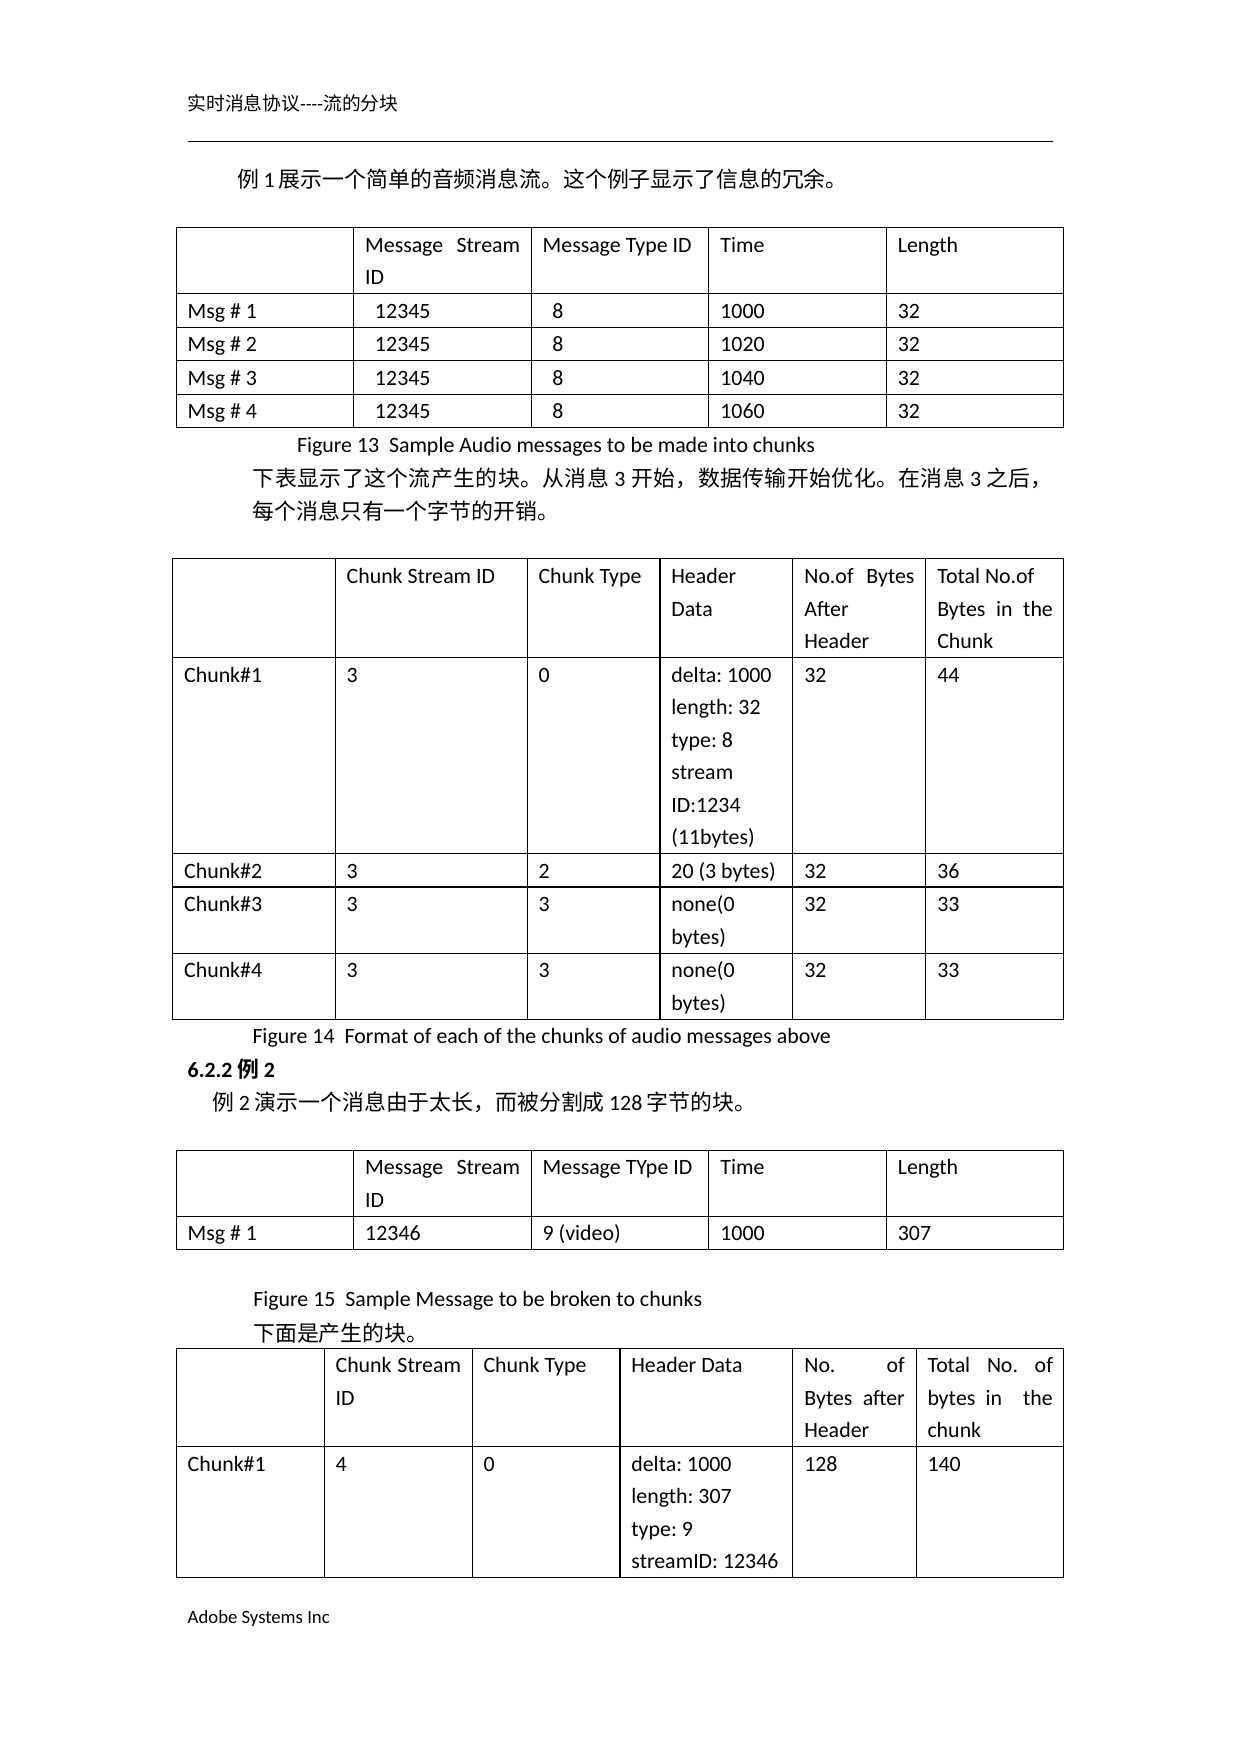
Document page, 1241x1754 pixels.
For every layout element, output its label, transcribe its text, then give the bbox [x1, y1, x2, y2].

table_header [177, 1151, 353, 1216]
table_cell 12345 [354, 294, 531, 327]
table_cell 2 [528, 854, 659, 886]
table_cell 32 [793, 854, 925, 886]
table_cell 32 [887, 395, 1063, 427]
table_cell 8 [532, 328, 708, 360]
table_header Message Type ID [532, 228, 708, 293]
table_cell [621, 1447, 792, 1577]
table_cell Chunk#1 [177, 1447, 324, 1577]
table_header No.of Bytes After Header [793, 559, 925, 657]
table_cell 32 [793, 954, 925, 1018]
table_header Time [709, 1151, 886, 1216]
table_cell 3 [336, 658, 527, 853]
table_cell 33 [926, 888, 1063, 952]
table_cell 307 [887, 1217, 1063, 1249]
table_header Chunk Stream ID [336, 559, 527, 657]
table_header [177, 1349, 324, 1446]
text Figure 13 Sample Audio messages to be made into chunks [187, 428, 1053, 461]
table_cell 140 [917, 1447, 1063, 1577]
table_header No. of Bytes after Header [793, 1349, 916, 1446]
table_cell 0 [473, 1447, 619, 1577]
table_header Chunk Type [473, 1349, 619, 1446]
text 例1展示一个简单的音频消息流。这个例子显示了信息的冗余。 [187, 162, 1053, 194]
table_cell none(0 bytes) [661, 954, 792, 1018]
table_cell Msg # 3 [177, 361, 353, 394]
table_cell Msg # 2 [177, 328, 353, 360]
table_cell 1000 [709, 294, 886, 327]
table_header Message TYpe ID [532, 1151, 708, 1216]
table_cell Msg # 4 [177, 395, 353, 427]
table_cell 12345 [354, 395, 531, 427]
table_cell 32 [793, 658, 925, 853]
table_cell 32 [887, 294, 1063, 327]
table_cell delta: 1000 length: 32 type: 8 stream ID:1234 (11bytes) [661, 658, 792, 853]
text Figure 15 Sample Message to be broken to chunks [187, 1283, 1053, 1315]
table_cell 32 [887, 328, 1063, 360]
table_cell 3 [528, 954, 659, 1018]
table_cell 1060 [709, 395, 886, 427]
table_cell 32 [887, 361, 1063, 394]
table_header Chunk Stream ID [325, 1349, 472, 1446]
table_cell none(0 bytes) [661, 888, 792, 952]
table_cell 8 [532, 395, 708, 427]
table_cell Chunk#3 [173, 888, 335, 952]
text 例2 演示一个消息由于太长，而被分割成128字节的块。 [187, 1084, 1053, 1117]
table_cell Msg # 1 [177, 294, 353, 327]
table_cell 3 [528, 888, 659, 952]
text 6.2.2 例2 [187, 1052, 1053, 1084]
table_header Total No. of bytes in the chunk [917, 1349, 1063, 1446]
table_cell Chunk#4 [173, 954, 335, 1018]
table_header Header Data [661, 559, 792, 657]
table_cell 32 [793, 888, 925, 952]
table_header Length [887, 228, 1063, 293]
table_cell 36 [926, 854, 1063, 886]
table_cell Chunk#1 [173, 658, 335, 853]
table_cell 1020 [709, 328, 886, 360]
table_header Message Stream ID [354, 228, 531, 293]
table_cell 12346 [354, 1217, 531, 1249]
table_cell Chunk#2 [173, 854, 335, 886]
table_cell 8 [532, 294, 708, 327]
table_cell Msg # 1 [177, 1217, 353, 1249]
table_header [173, 559, 335, 657]
table_cell 12345 [354, 361, 531, 394]
table_cell 1040 [709, 361, 886, 394]
table_cell 3 [336, 954, 527, 1018]
table_cell 20 (3 bytes) [661, 854, 792, 886]
table_cell 9 (video) [532, 1217, 708, 1249]
table_cell 8 [532, 361, 708, 394]
text 下面是产生的块。 [187, 1315, 1053, 1348]
table_header Length [887, 1151, 1063, 1216]
table_cell 12345 [354, 328, 531, 360]
table_cell 3 [336, 854, 527, 886]
table_cell 128 [793, 1447, 916, 1577]
table_header Chunk Type [528, 559, 659, 657]
table_cell 3 [336, 888, 527, 952]
text Figure 14 Format of each of the chunks of audio messages above [252, 1020, 1053, 1052]
table_cell 0 [528, 658, 659, 853]
table_cell 33 [926, 954, 1063, 1018]
text 下表显示了这个流产生的块。从消息3 开始，数据传输开始优化。在消息3之后，每个消息只有一个字节的开销。 [187, 461, 1053, 526]
table_header [177, 228, 353, 293]
table_header Total No.of Bytes in the Chunk [926, 559, 1063, 657]
table_cell 4 [325, 1447, 472, 1577]
table_header Time [709, 228, 886, 293]
table_cell 44 [926, 658, 1063, 853]
table_cell 1000 [709, 1217, 886, 1249]
table_header Header Data [621, 1349, 792, 1446]
table_header Message Stream ID [354, 1151, 531, 1216]
